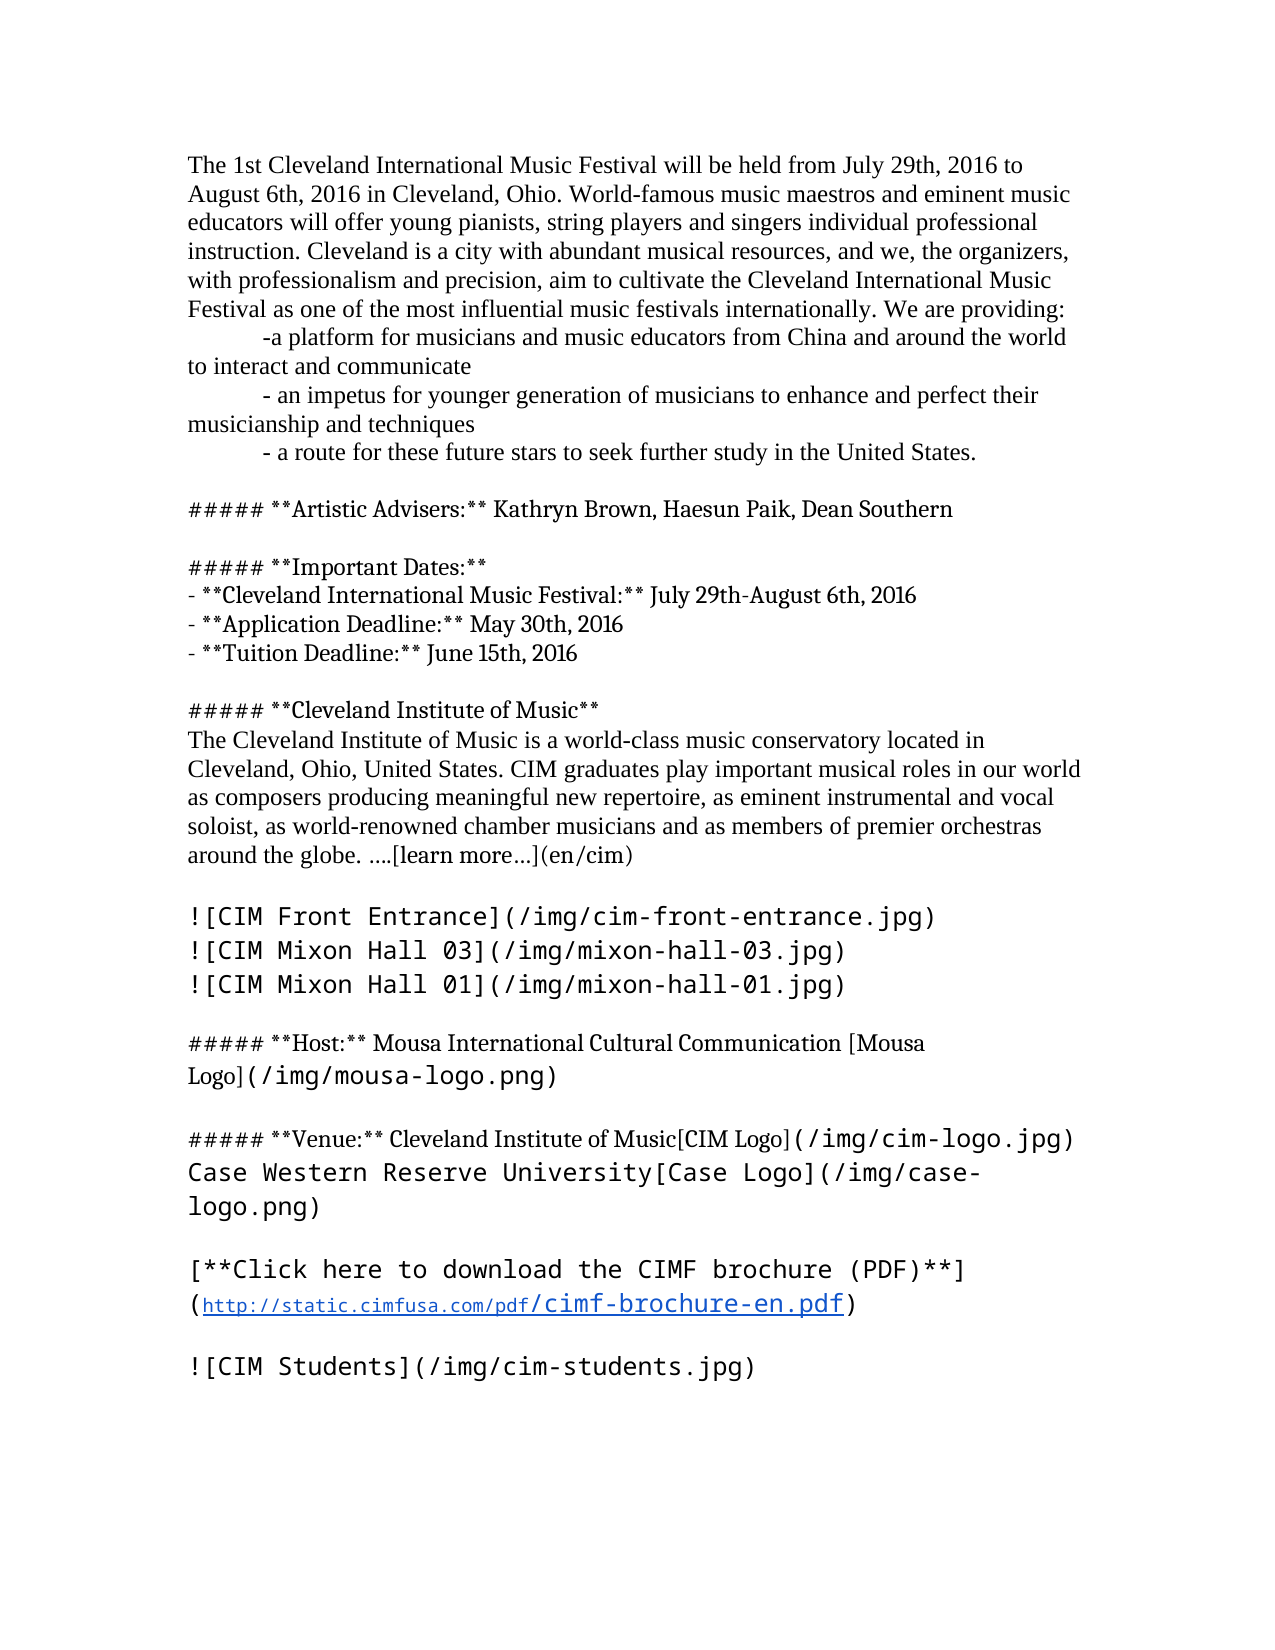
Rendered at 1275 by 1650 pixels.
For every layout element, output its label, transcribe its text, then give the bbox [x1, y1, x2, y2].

text - a route for these future stars to seek further study in the United States. [187, 437, 1087, 466]
text The Cleveland Institute of Music is a world-class music conservatory located in Cleveland, Ohio, United States. CIM graduates play important musical roles in our world as composers producing meaningful new repertoire, as eminent instrumental and vocal soloist, as world-renowned chamber musicians and as members of premier orchestras around the globe. ….[learn more…](en/cim) [187, 725, 1087, 869]
text ##### **Host:** Mousa International Cultural Communication [Mousa Logo](/img/mousa-logo.png) [187, 1029, 1087, 1092]
text - **Application Deadline:** May 30th, 2016 [187, 610, 1087, 639]
text - **Tuition Deadline:** June 15th, 2016 [187, 639, 1087, 667]
text ![CIM Front Entrance](/img/cim-front-entrance.jpg) [187, 898, 1087, 932]
text - **Cleveland International Music Festival:** July 29th-August 6th, 2016 [187, 581, 1087, 610]
text ##### **Venue:** Cleveland Institute of Music[CIM Logo](/img/cim-logo.jpg) [187, 1121, 1087, 1155]
text -a platform for musicians and music educators from China and around the world to interact and communicate [187, 322, 1087, 380]
text ##### **Important Dates:** [187, 552, 1087, 581]
text [**Click here to download the CIMF brochure (PDF)**](http://static.cimfusa.com/pdf/cimf-brochure-en.pdf) [187, 1252, 1087, 1320]
text ##### **Artistic Advisers:** Kathryn Brown, Haesun Paik, Dean Southern [187, 495, 1087, 524]
text ##### **Cleveland Institute of Music** [187, 696, 1087, 725]
text ![CIM Mixon Hall 03](/img/mixon-hall-03.jpg) [187, 932, 1087, 966]
text Case Western Reserve University[Case Logo](/img/case-logo.png) [187, 1155, 1087, 1223]
text ![CIM Mixon Hall 01](/img/mixon-hall-01.jpg) [187, 966, 1087, 1001]
text ![CIM Students](/img/cim-students.jpg) [187, 1349, 1087, 1383]
text The 1st Cleveland International Music Festival will be held from July 29th, 2016 to August 6th, 2016 in Cleveland, Ohio. World-famous music maestros and eminent music educators will offer young pianists, string players and singers individual professional instruction. Cleveland is a city with abundant musical resources, and we, the organizers, with professionalism and precision, aim to cultivate the Cleveland International Music Festival as one of the most influential music festivals internationally. We are providing: [187, 150, 1087, 322]
text - an impetus for younger generation of musicians to enhance and perfect their musicianship and techniques [187, 380, 1087, 437]
